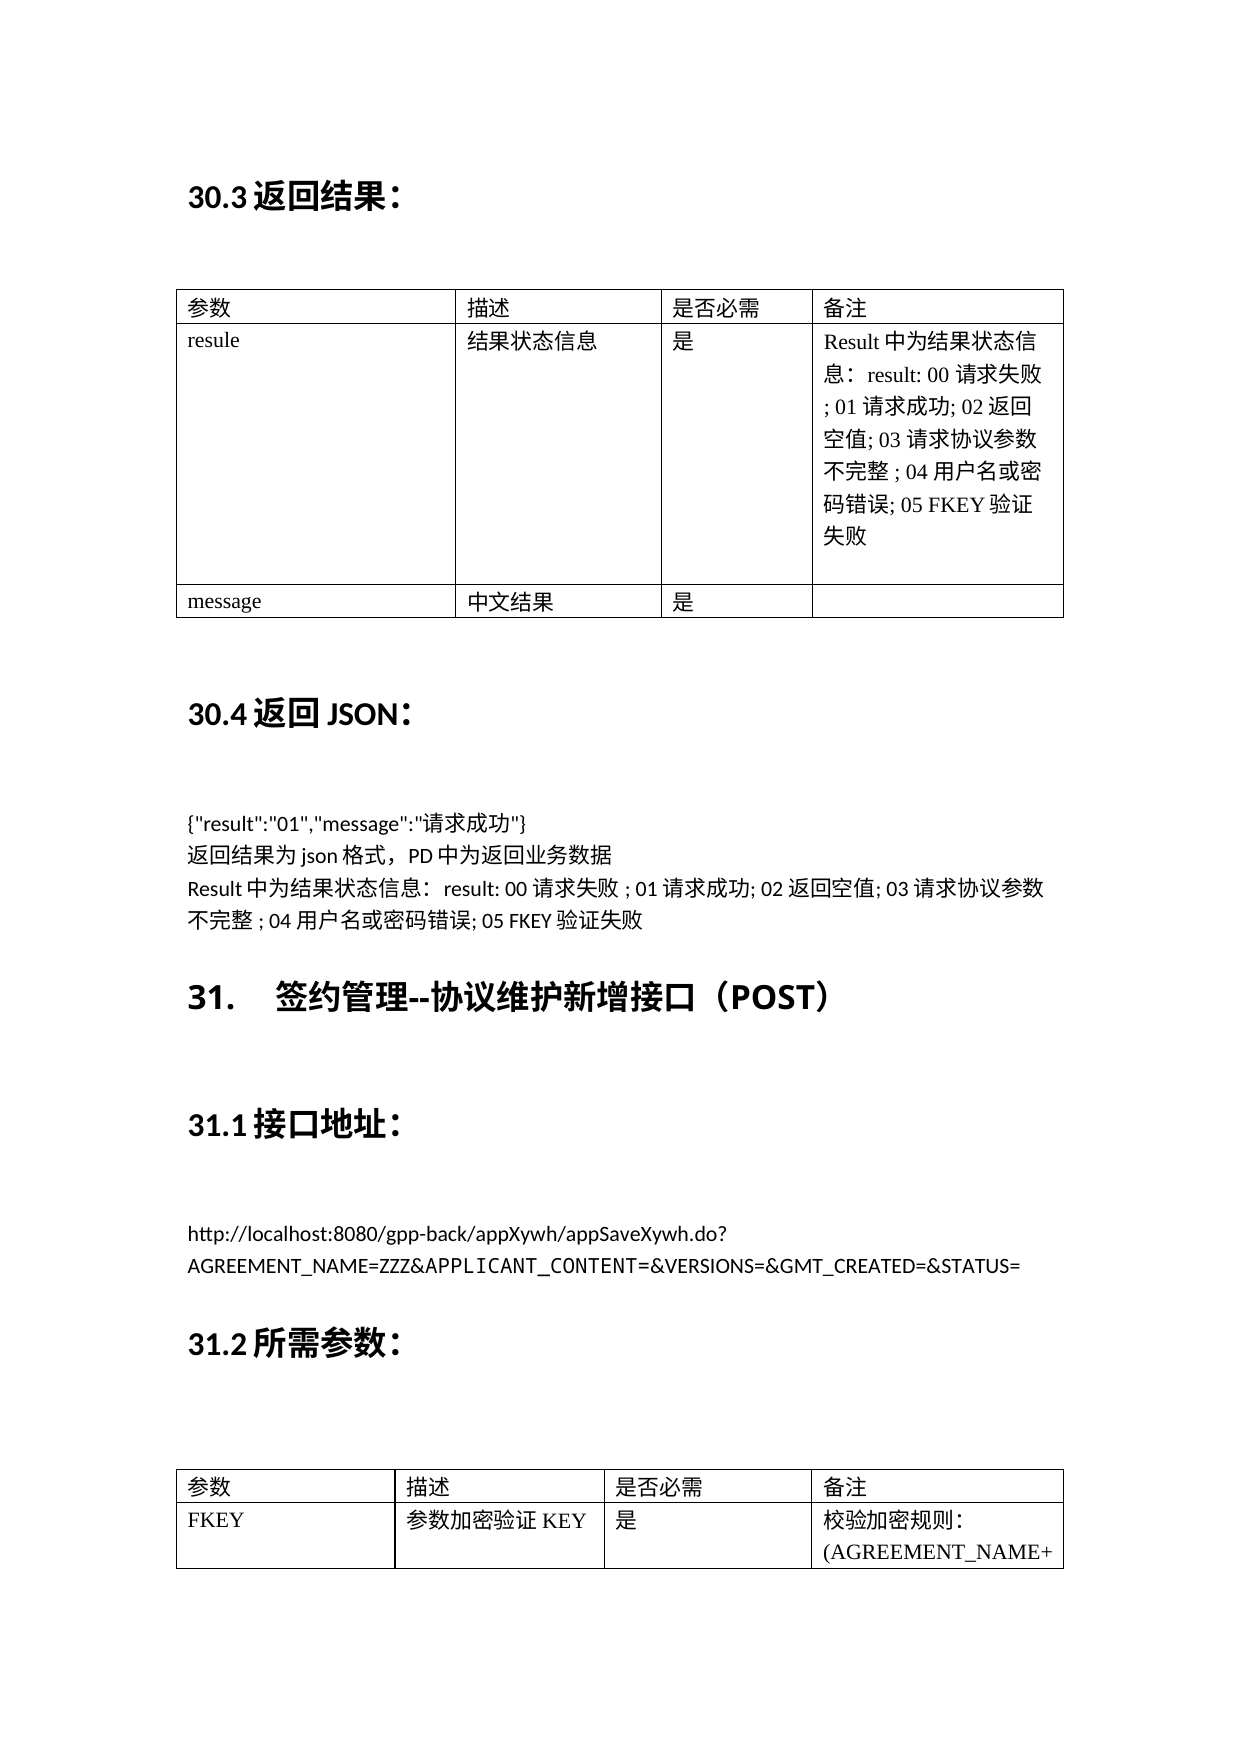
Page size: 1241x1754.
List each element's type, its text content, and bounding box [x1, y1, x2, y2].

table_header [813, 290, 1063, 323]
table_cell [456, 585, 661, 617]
subtitle 30.4返回JSON： [187, 678, 1053, 743]
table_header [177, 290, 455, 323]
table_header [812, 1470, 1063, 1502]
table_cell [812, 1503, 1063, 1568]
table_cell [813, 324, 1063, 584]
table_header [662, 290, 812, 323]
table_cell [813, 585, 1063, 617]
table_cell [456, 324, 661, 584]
text 返回结果为json格式，PD中为返回业务数据 [187, 838, 1053, 870]
subtitle 签约管理--协议维护新增接口（POST） [187, 962, 1053, 1027]
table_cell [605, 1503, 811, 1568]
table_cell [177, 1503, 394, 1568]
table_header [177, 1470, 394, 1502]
subtitle 31.2所需参数： [187, 1309, 1053, 1374]
text {"result":"01","message":"请求成功"} [187, 805, 1053, 838]
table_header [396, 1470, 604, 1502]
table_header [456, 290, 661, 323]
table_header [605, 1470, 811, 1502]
text Result中为结果状态信息：result: 00 请求失败 ; 01 请求成功; 02 返回空值; 03 请求协议参数不完整 ; 04 用户名或密码错误; 05 FKEY验证失败 [187, 870, 1053, 935]
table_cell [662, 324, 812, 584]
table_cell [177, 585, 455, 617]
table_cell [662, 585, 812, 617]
text http://localhost:8080/gpp-back/appXywh/appSaveXywh.do?AGREEMENT_NAME=ZZZ&APPLICANT_CONTENT=&VERSIONS=&GMT_CREATED=&STATUS= [187, 1217, 1053, 1282]
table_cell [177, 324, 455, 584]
subtitle 31.1接口地址： [187, 1089, 1053, 1154]
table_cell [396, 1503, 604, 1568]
subtitle 30.3返回结果： [187, 162, 1053, 227]
